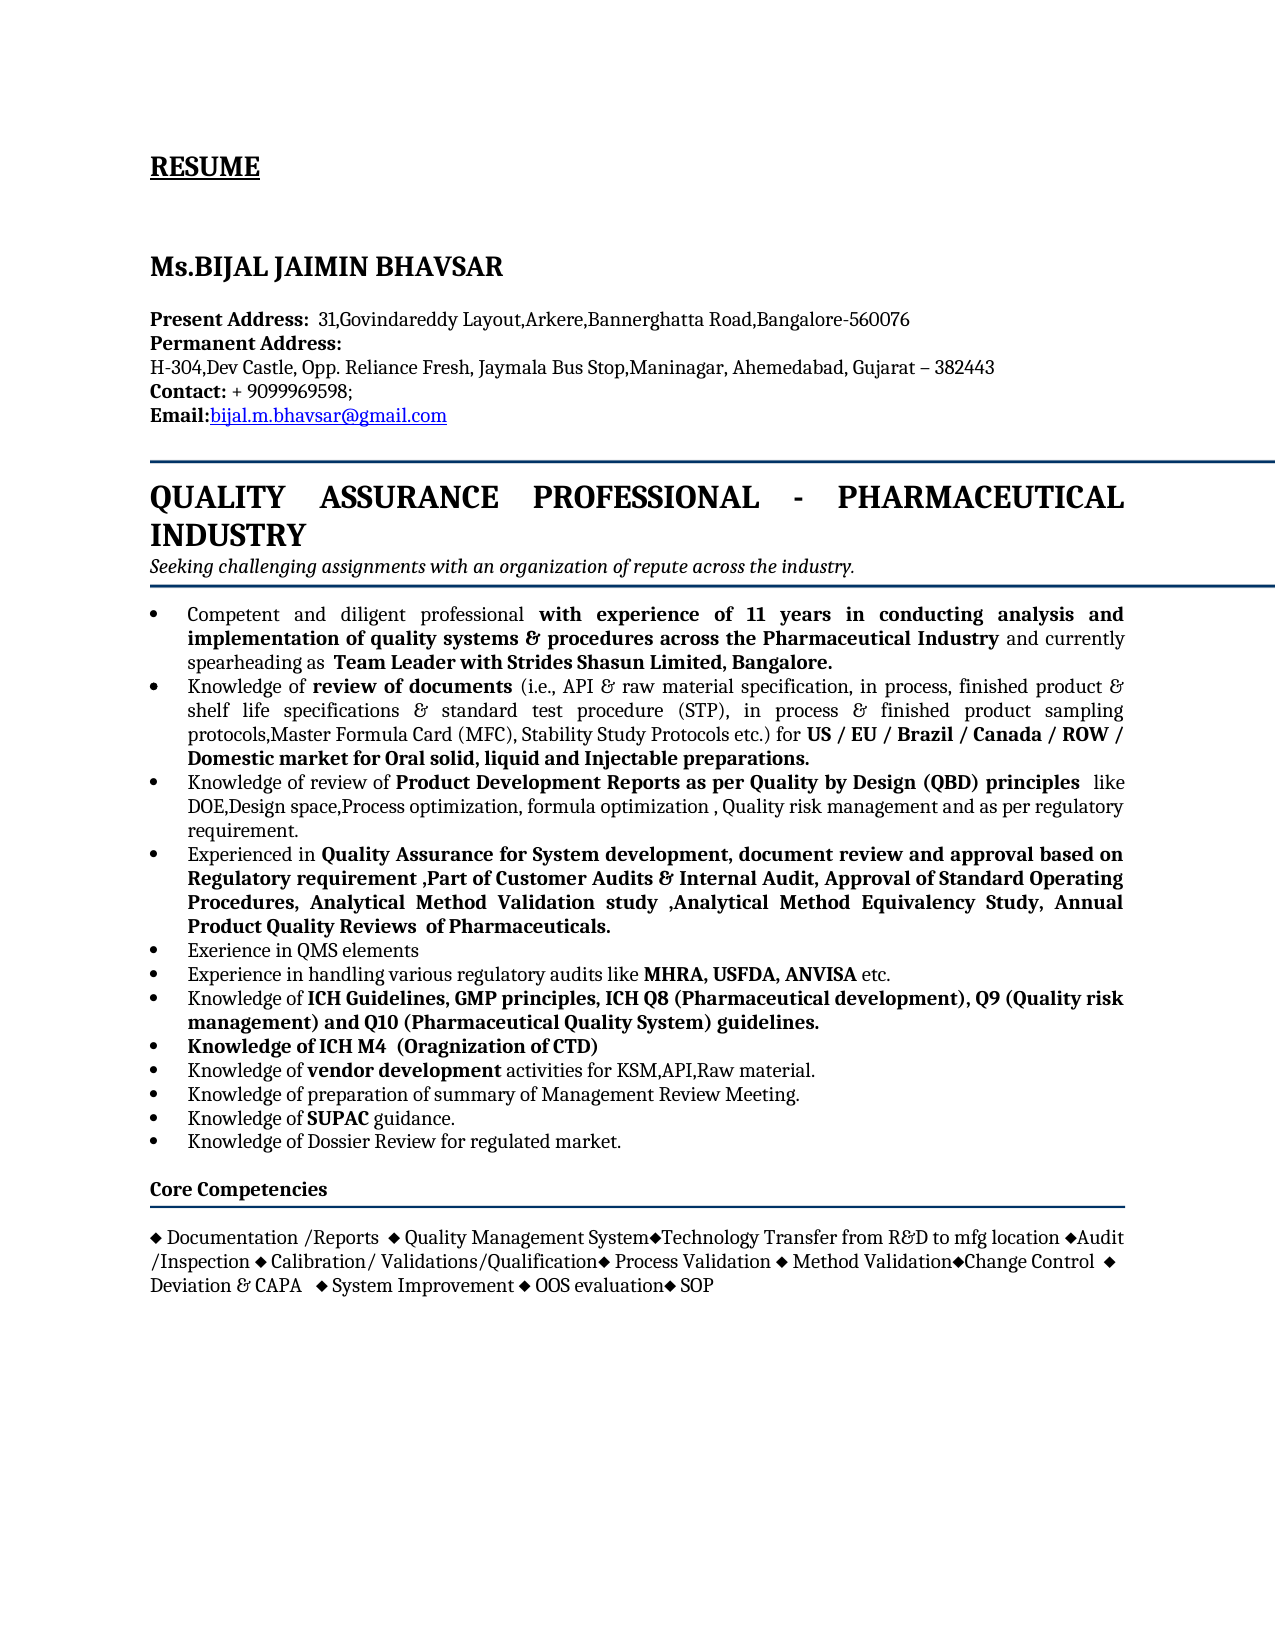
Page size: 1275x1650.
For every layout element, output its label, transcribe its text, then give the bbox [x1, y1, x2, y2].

text Documentation /Reports Quality Management SystemTechnology Transfer from R&D to mfg location Audit /Inspection Calibration/ Validations/Qualification Process Validation Method ValidationChange Control Deviation & CAPA System Improvement OOS evaluation SOP [150, 1226, 1125, 1298]
list Experience in handling various regulatory audits like MHRA, USFDA, ANVISA etc. [150, 962, 1125, 986]
text Email:bijal.m.bhavsar@gmail.com [150, 404, 1125, 428]
text Permanent Address: [150, 332, 1125, 356]
list Knowledge of vendor development activities for KSM,API,Raw material. [150, 1058, 1125, 1082]
text Contact: + 9099969598; [150, 380, 1125, 404]
text Ms.BIJAL JAIMIN BHAVSAR [150, 251, 1125, 284]
text RESUME [150, 150, 1125, 183]
text Seeking challenging assignments with an organization of repute across the industry. [150, 555, 1125, 578]
list Knowledge of ICH M4 (Oragnization of CTD) [150, 1034, 1125, 1058]
picture [150, 578, 1275, 595]
list Knowledge of review of Product Development Reports as per Quality by Design (QBD) principles like DOE,Design space,Process optimization, formula optimization , Quality risk management and as per regulatory requirement. [150, 771, 1125, 843]
list Knowledge of preparation of summary of Management Review Meeting. [150, 1082, 1125, 1106]
picture [150, 1202, 1125, 1213]
list Knowledge of SUPAC guidance. [150, 1106, 1125, 1130]
picture [150, 454, 1275, 470]
list Exerience in QMS elements [150, 938, 1125, 962]
list Competent and diligent professional with experience of 11 years in conducting analysis and implementation of quality systems & procedures across the Pharmaceutical Industry and currently spearheading as Team Leader with Strides Shasun Limited, Bangalore. [150, 603, 1125, 675]
list Knowledge of review of documents (i.e., API & raw material specification, in process, finished product & shelf life specifications & standard test procedure (STP), in process & finished product sampling protocols,Master Formula Card (MFC), Stability Study Protocols etc.) for US / EU / Brazil / Canada / ROW / Domestic market for Oral solid, liquid and Injectable preparations. [150, 675, 1125, 771]
text Core Competencies [150, 1178, 1125, 1202]
text Present Address: 31,Govindareddy Layout,Arkere,Bannerghatta Road,Bangalore-560076 [150, 308, 1125, 332]
list Knowledge of Dossier Review for regulated market. [150, 1130, 1125, 1154]
text QUALITY ASSURANCE PROFESSIONAL - PHARMACEUTICAL INDUSTRY [150, 478, 1125, 555]
text H-304,Dev Castle, Opp. Reliance Fresh, Jaymala Bus Stop,Maninagar, Ahemedabad, Gujarat – 382443 [150, 356, 1125, 380]
list Experienced in Quality Assurance for System development, document review and approval based on Regulatory requirement ,Part of Customer Audits & Internal Audit, Approval of Standard Operating Procedures, Analytical Method Validation study ,Analytical Method Equivalency Study, Annual Product Quality Reviews of Pharmaceuticals. [150, 843, 1125, 938]
list Knowledge of ICH Guidelines, GMP principles, ICH Q8 (Pharmaceutical development), Q9 (Quality risk management) and Q10 (Pharmaceutical Quality System) guidelines. [150, 986, 1125, 1034]
